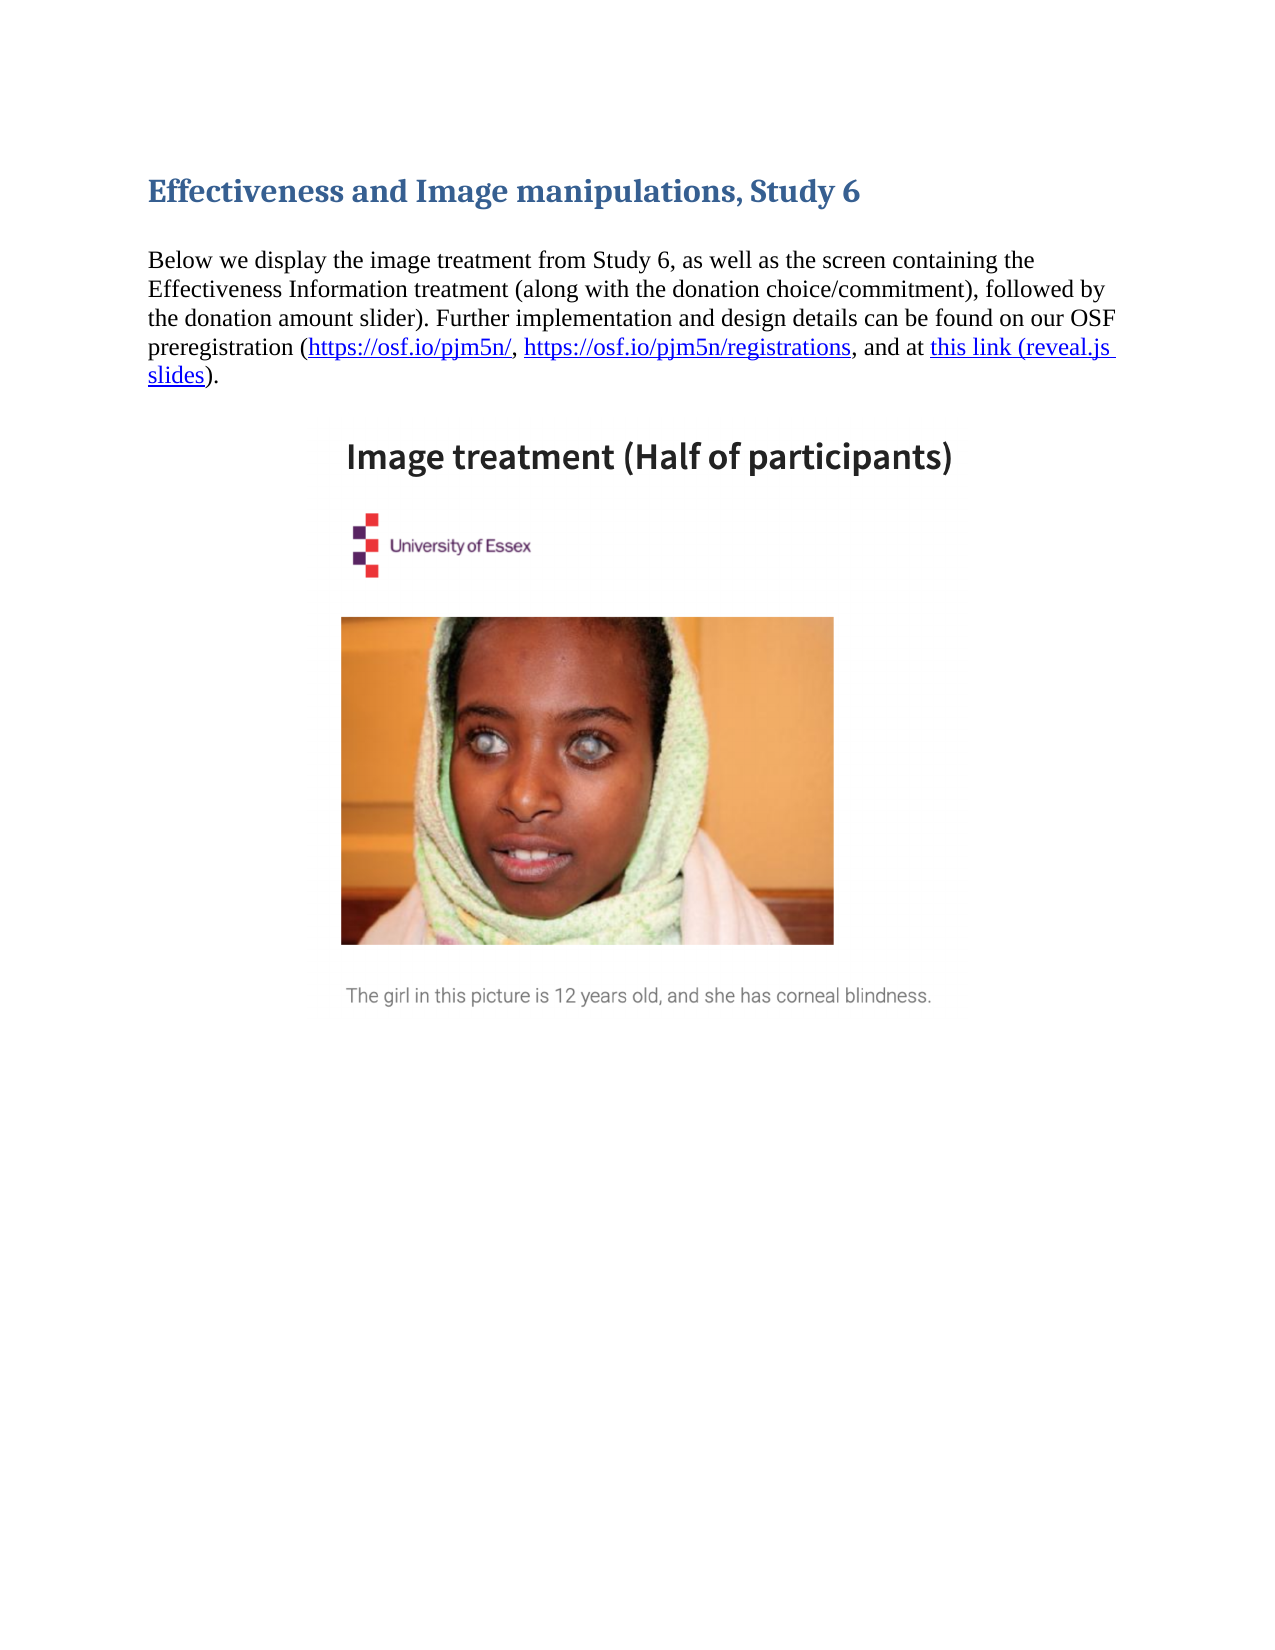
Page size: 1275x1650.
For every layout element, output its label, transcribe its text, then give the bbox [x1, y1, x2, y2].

text Below we display the image treatment from Study 6, as well as the screen containing the Effectiveness Information treatment (along with the donation choice/commitment), followed by the donation amount slider). Further implementation and design details can be found on our OSF preregistration (https://osf.io/pjm5n/, https://osf.io/pjm5n/registrations, and at this link (reveal.js slides). [148, 245, 1127, 389]
picture [306, 417, 969, 1019]
subtitle Effectiveness and Image manipulations, Study 6 [148, 173, 1127, 211]
